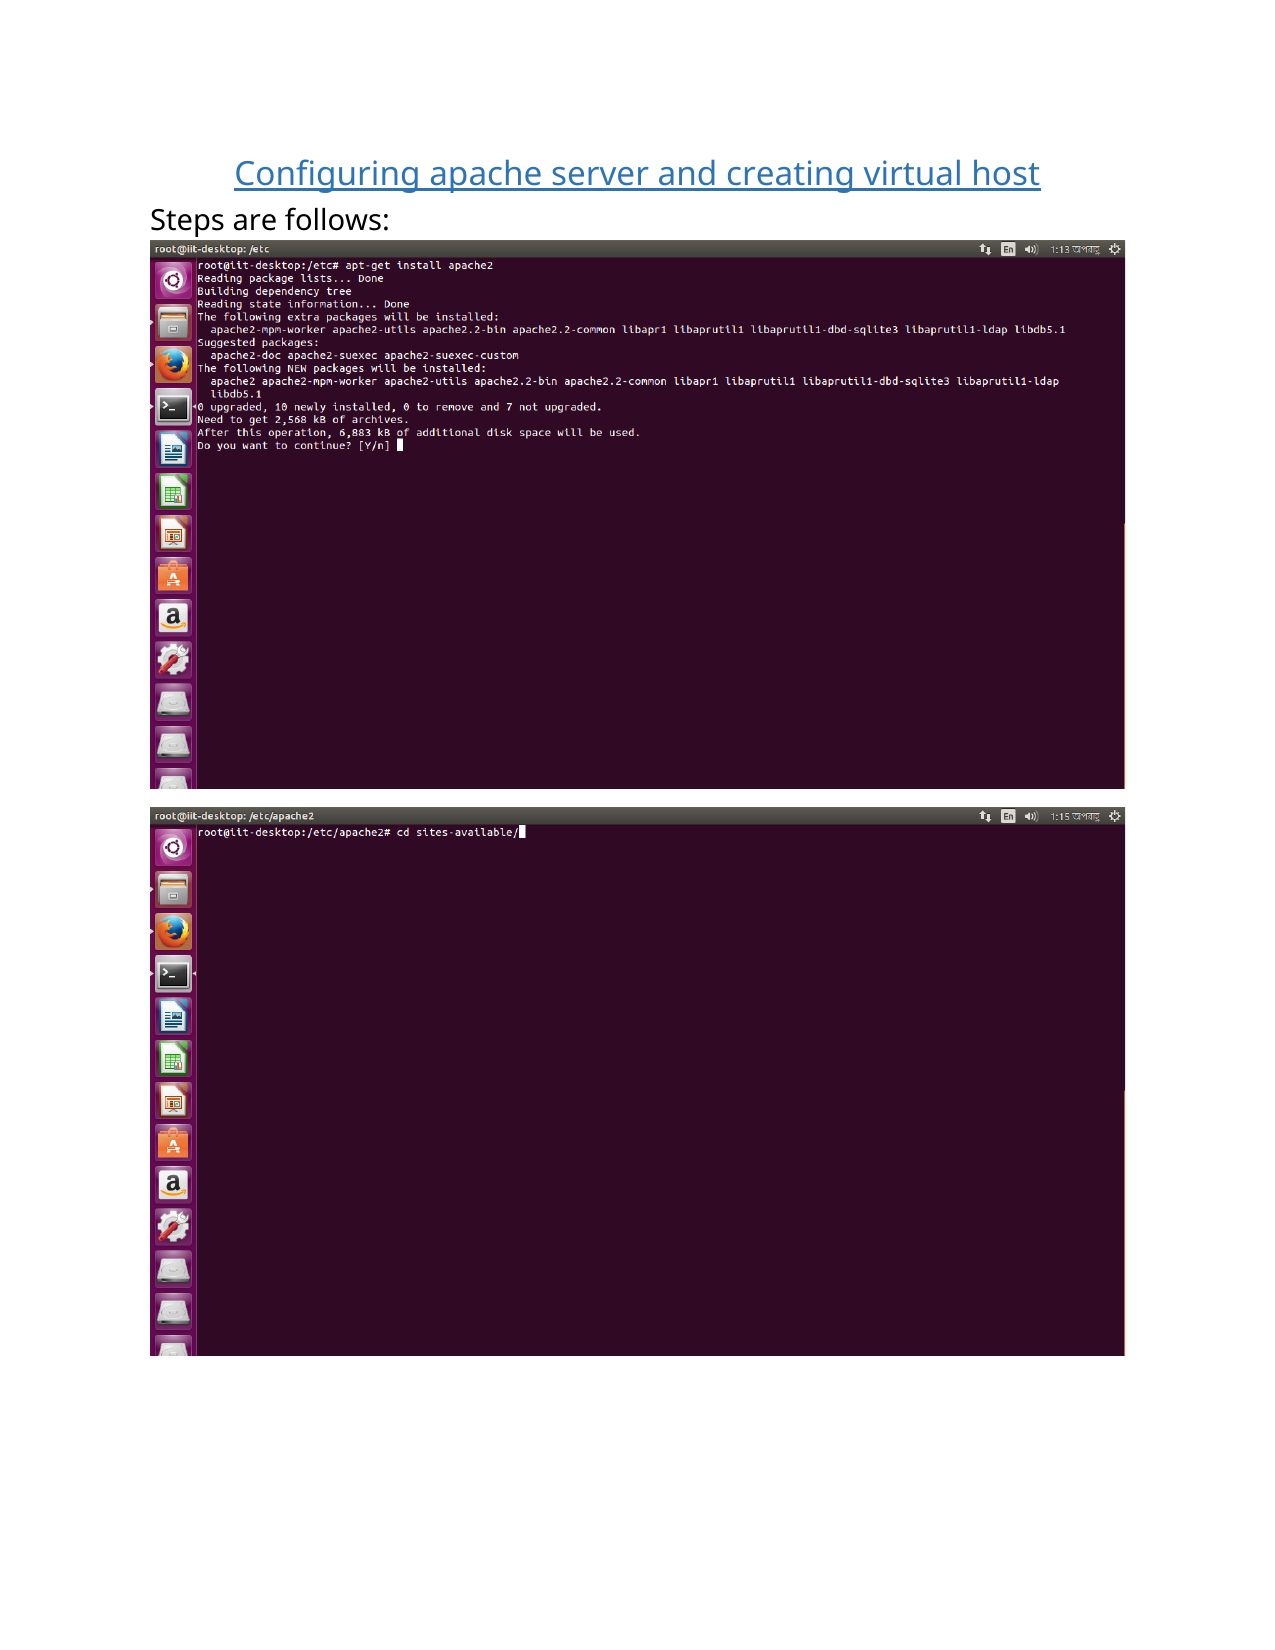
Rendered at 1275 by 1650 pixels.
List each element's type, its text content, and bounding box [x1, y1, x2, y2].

picture [150, 240, 1125, 789]
subtitle Configuring apache server and creating virtual host [150, 150, 1125, 195]
text Steps are follows: [150, 199, 1125, 240]
picture [150, 807, 1125, 1356]
